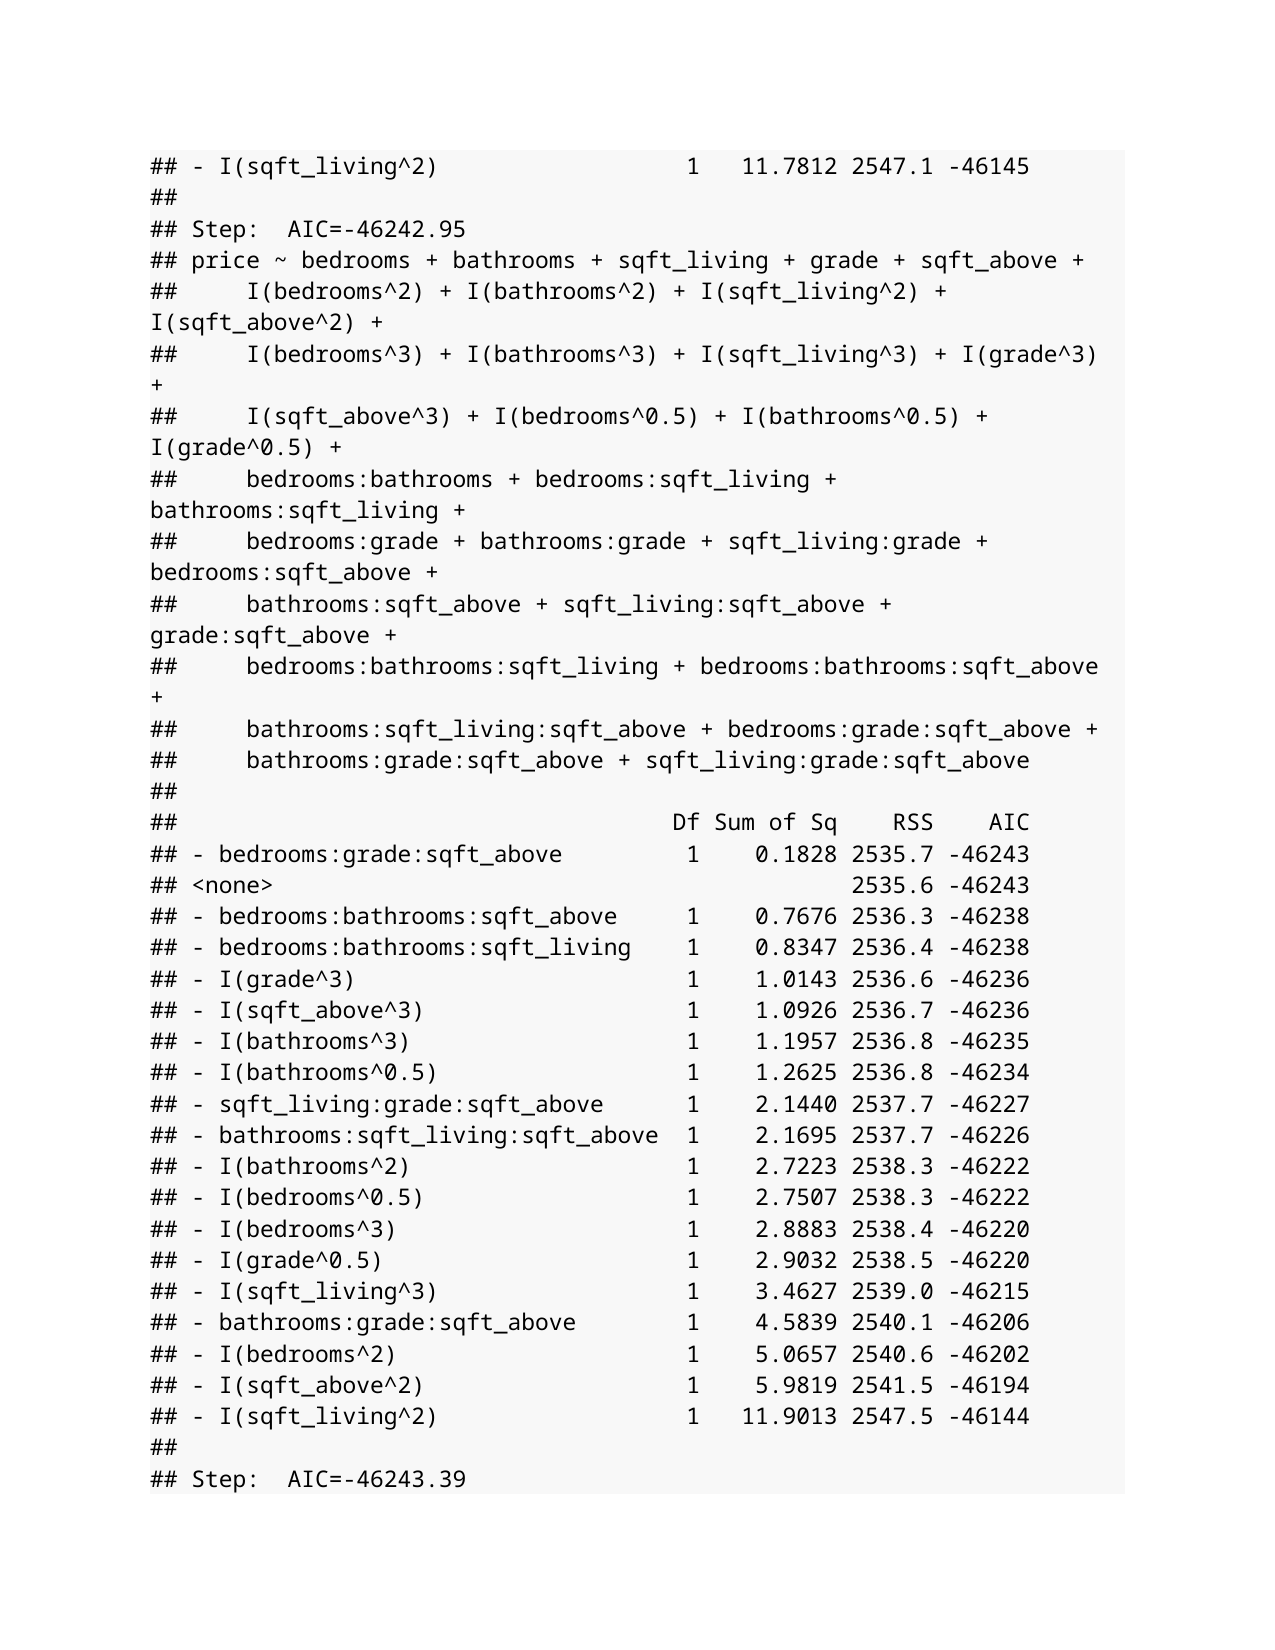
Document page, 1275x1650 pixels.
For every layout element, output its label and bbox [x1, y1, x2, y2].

text [150, 150, 1125, 1494]
